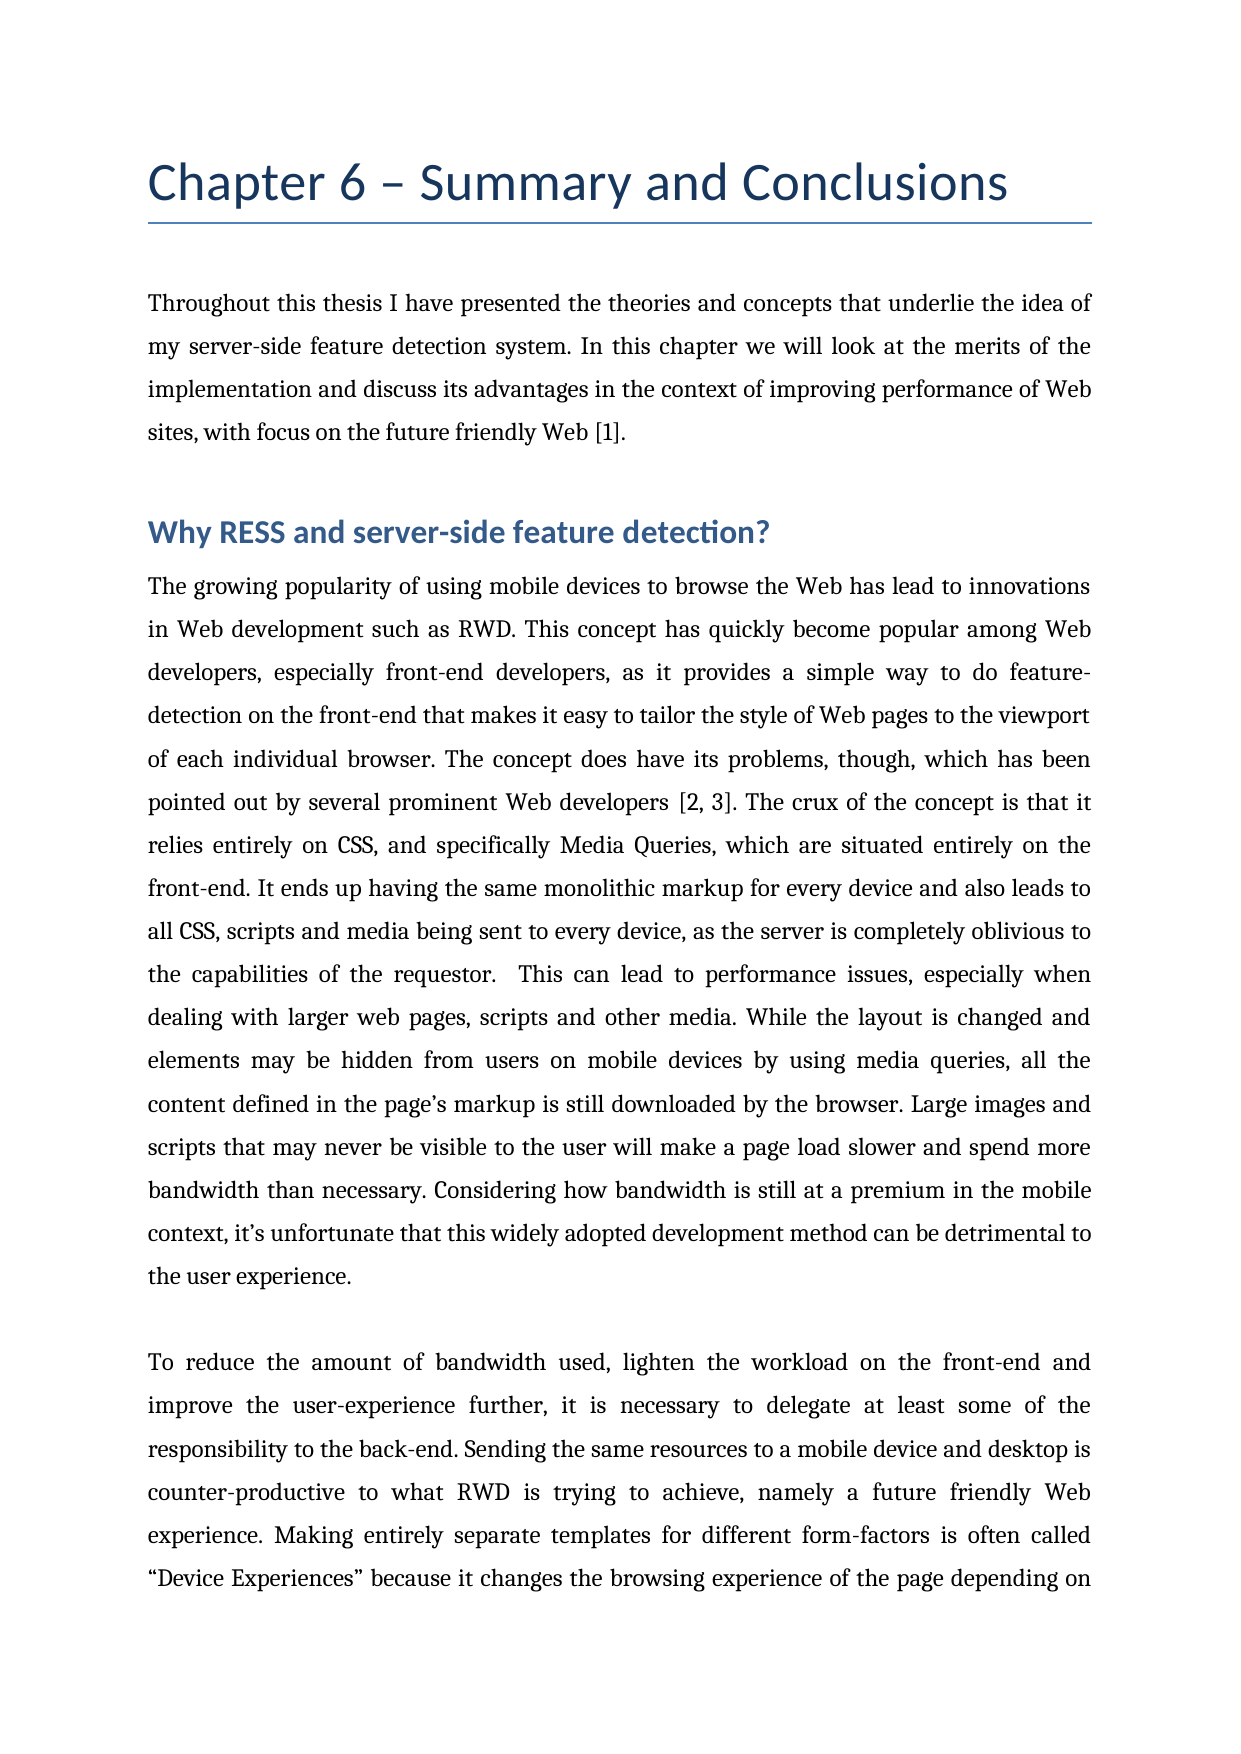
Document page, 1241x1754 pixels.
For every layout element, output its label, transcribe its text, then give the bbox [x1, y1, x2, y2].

title Chapter 6 – Summary and Conclusions [148, 148, 1092, 222]
subtitle Why RESS and server-side feature detection? [148, 511, 1092, 552]
text Throughout this thesis I have presented the theories and concepts that underlie the idea of my server-side feature detection system. In this chapter we will look at the merits of the implementation and discuss its advantages in the context of improving performance of Web sites, with focus on the future friendly Web [1]. [148, 288, 1092, 447]
text The growing popularity of using mobile devices to browse the Web has lead to innovations in Web development such as RWD. This concept has quickly become popular among Web developers, especially front-end developers, as it provides a simple way to do feature-detection on the front-end that makes it easy to tailor the style of Web pages to the viewport of each individual browser. The concept does have its problems, though, which has been pointed out by several prominent Web developers [2, 3]. The crux of the concept is that it relies entirely on CSS, and specifically Media Queries, which are situated entirely on the front-end. It ends up having the same monolithic markup for every device and also leads to all CSS, scripts and media being sent to every device, as the server is completely oblivious to the capabilities of the requestor. This can lead to performance issues, especially when dealing with larger web pages, scripts and other media. While the layout is changed and elements may be hidden from users on mobile devices by using media queries, all the content defined in the page’s markup is still downloaded by the browser. Large images and scripts that may never be visible to the user will make a page load slower and spend more bandwidth than necessary. Considering how bandwidth is still at a premium in the mobile context, it’s unfortunate that this widely adopted development method can be detrimental to the user experience. [148, 572, 1092, 1291]
